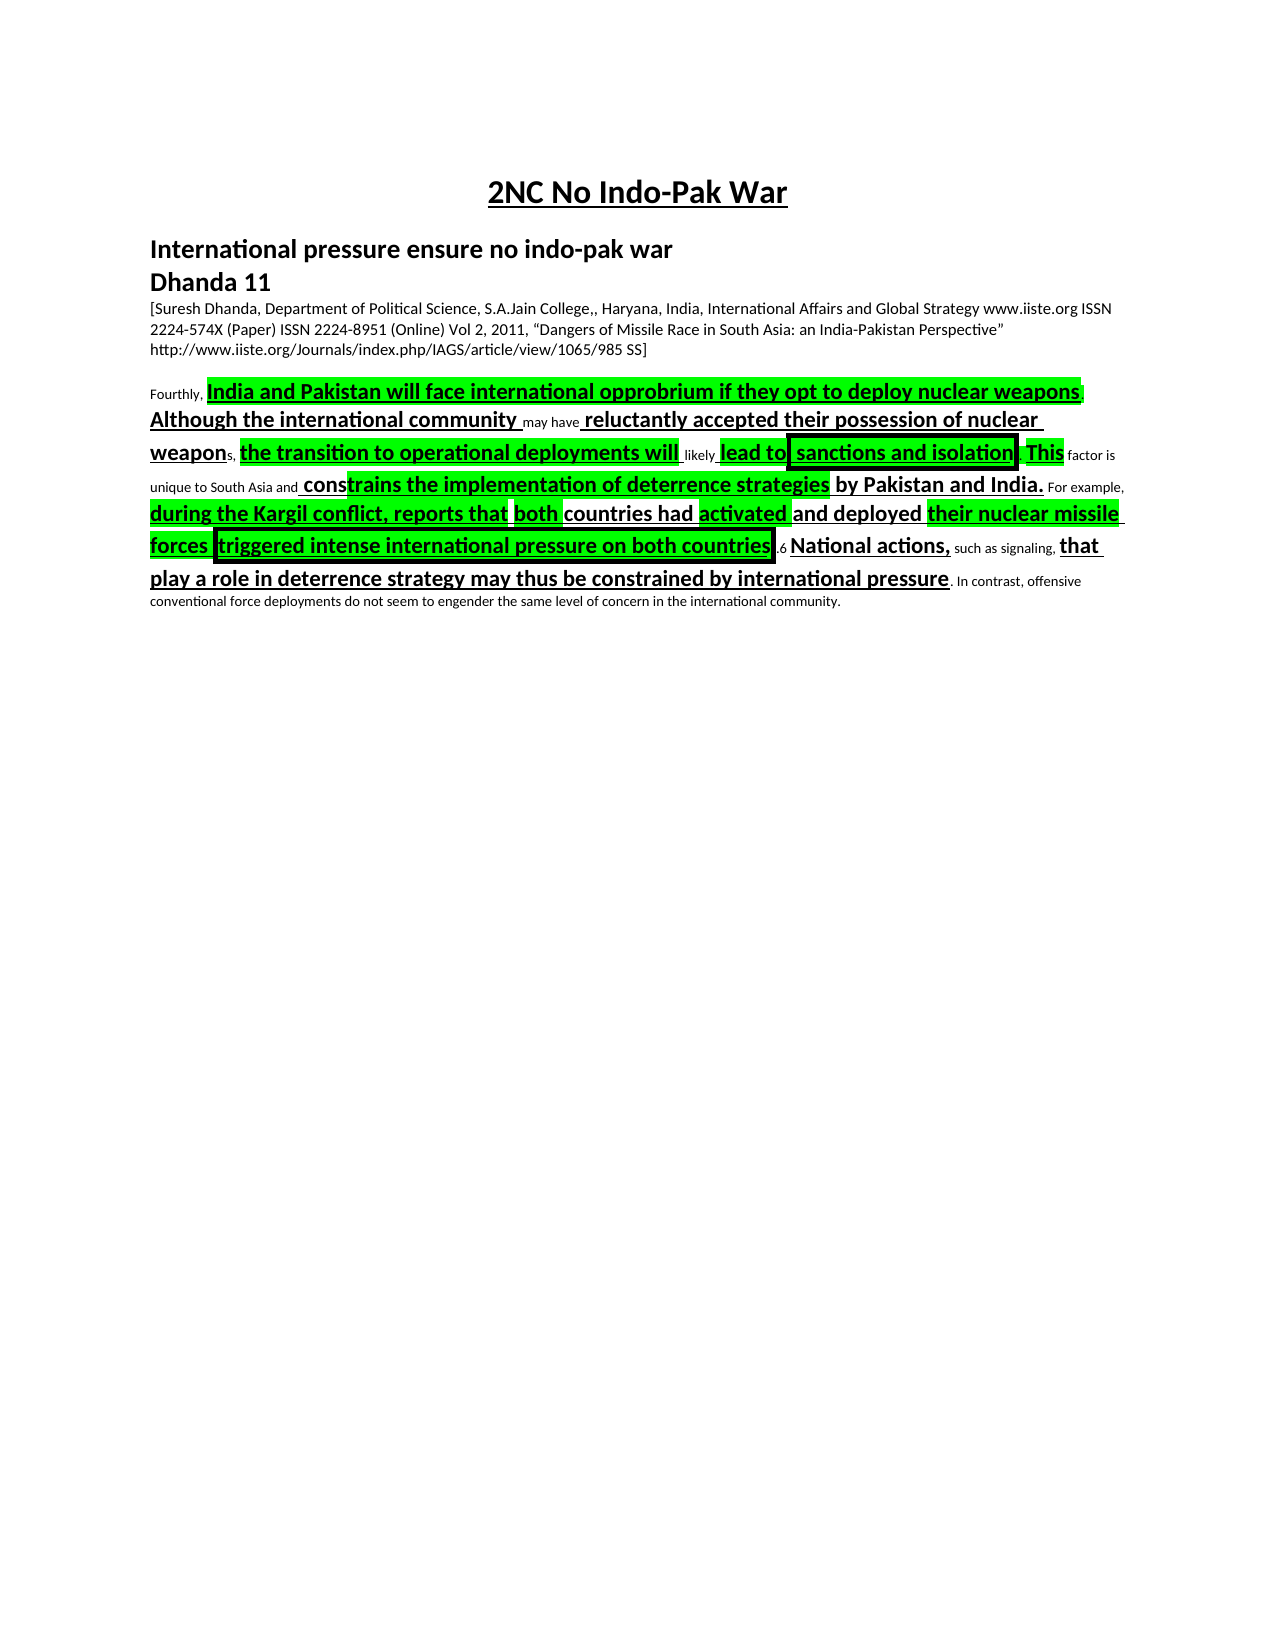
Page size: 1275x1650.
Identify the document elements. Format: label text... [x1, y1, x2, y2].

text Fourthly, India and Pakistan will face international opprobrium if they opt to deploy nuclear weapons. Although the international community may have reluctantly accepted their possession of nuclear weapons, the transition to operational deployments will likely lead to sanctions and isolation. This factor is unique to South Asia and constrains the implementation of deterrence strategies by Pakistan and India. For example, during the Kargil conflict, reports that both countries had activated and deployed their nuclear missile forces triggered intense international pressure on both countries.6 National actions, such as signaling, that play a role in deterrence strategy may thus be constrained by international pressure. In contrast, offensive conventional force deployments do not seem to engender the same level of concern in the international community. [150, 377, 1125, 523]
subtitle 2NC No Indo-Pak War [150, 171, 1125, 212]
subtitle International pressure ensure no indo-pak war [150, 232, 1125, 265]
text Fourthly, India and Pakistan will face international opprobrium if they opt to deploy nuclear weapons. Although the international community may have reluctantly accepted their possession of nuclear weapons, the transition to operational deployments will likely lead to sanctions and isolation. This factor is unique to South Asia and constrains the implementation of deterrence strategies by Pakistan and India. For example, during the Kargil conflict, reports that both countries had activated and deployed their nuclear missile forces triggered intense international pressure on both countries.6 National actions, such as signaling, that play a role in deterrence strategy may thus be constrained by international pressure. In contrast, offensive conventional force deployments do not seem to engender the same level of concern in the international community. [150, 524, 1125, 610]
text [Suresh Dhanda, Department of Political Science, S.A.Jain College,, Haryana, India, International Affairs and Global Strategy www.iiste.org ISSN 2224-574X (Paper) ISSN 2224-8951 (Online) Vol 2, 2011, “Dangers of Missile Race in South Asia: an India-Pakistan Perspective” http://www.iiste.org/Journals/index.php/IAGS/article/view/1065/985 SS] [150, 298, 1125, 359]
text Dhanda 11 [150, 265, 1125, 298]
